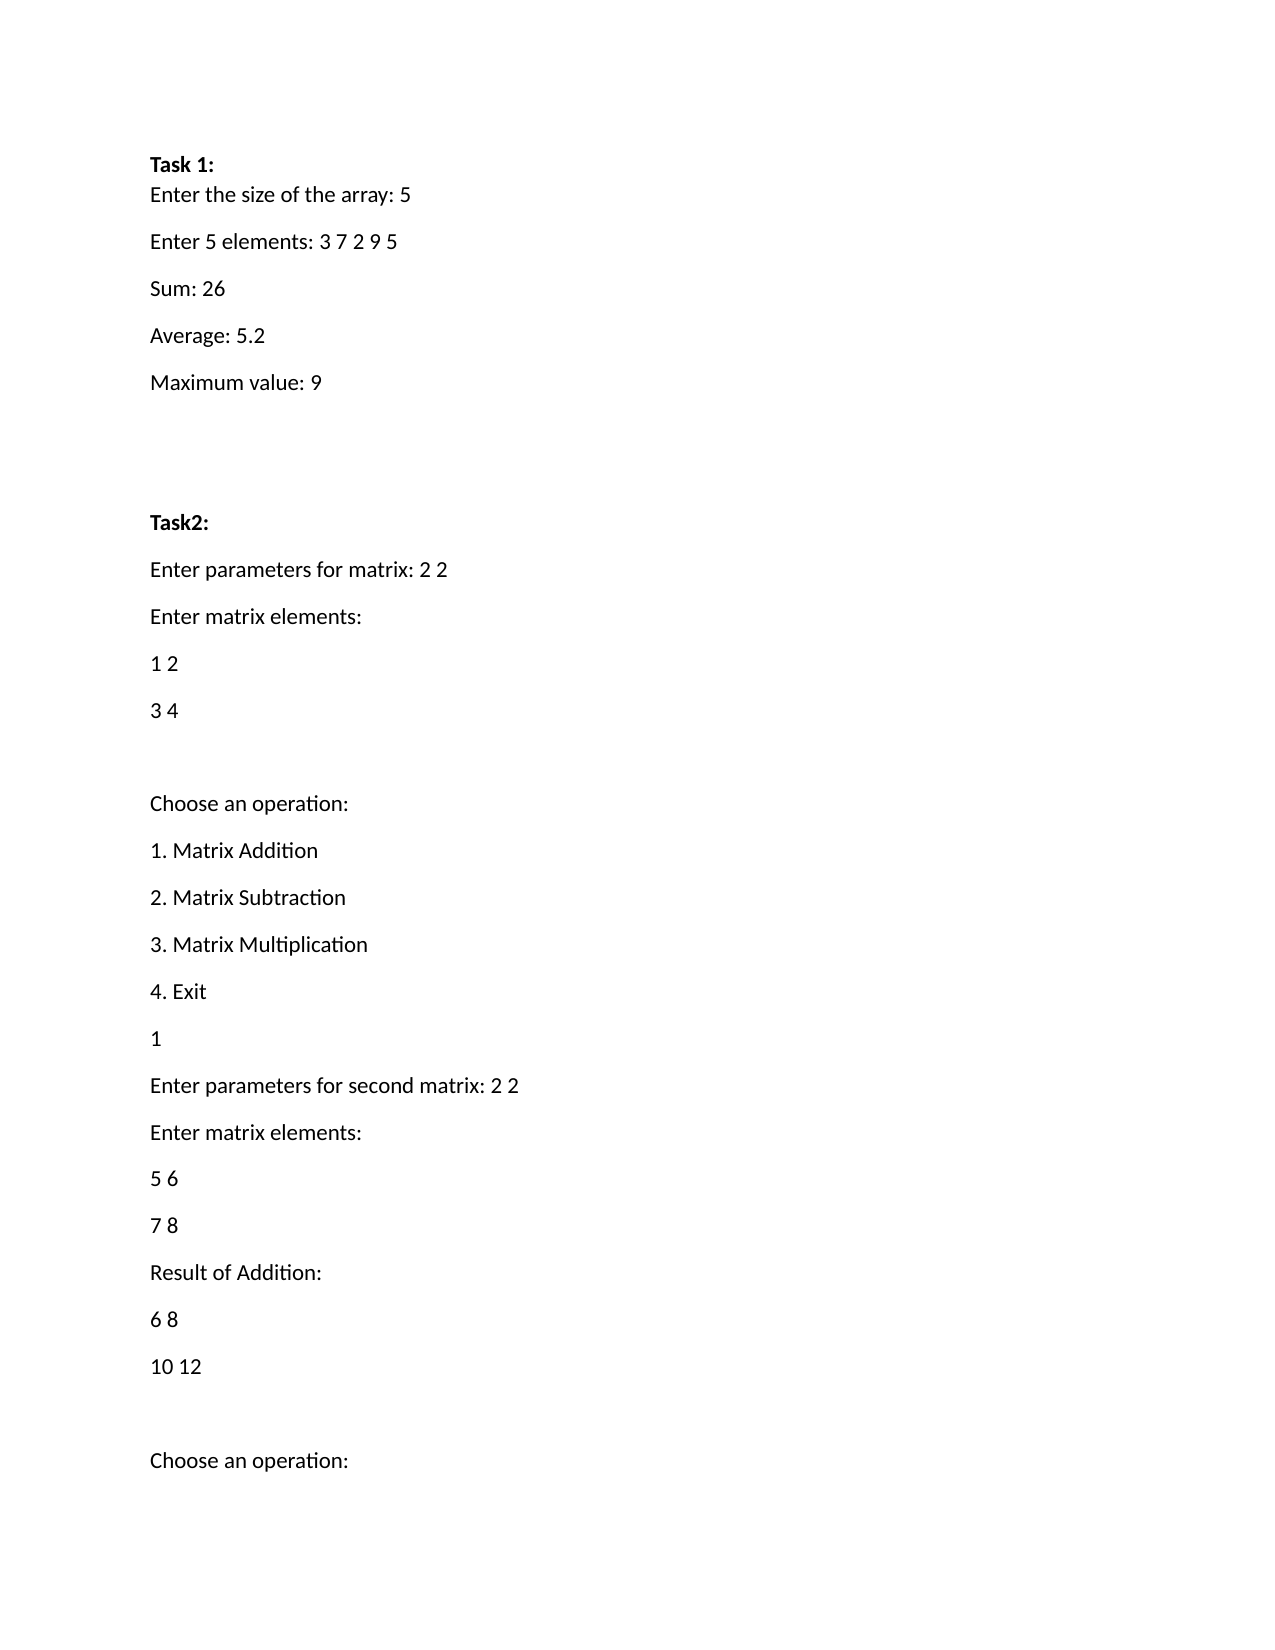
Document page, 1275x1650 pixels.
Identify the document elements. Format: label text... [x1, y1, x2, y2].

text 1. Matrix Addition [150, 836, 1125, 864]
text Enter parameters for second matrix: 2 2 [150, 1071, 1125, 1099]
text 6 8 [150, 1305, 1125, 1333]
text 10 12 [150, 1352, 1125, 1380]
text 1 [150, 1024, 1125, 1052]
text Task2: [150, 508, 1125, 536]
text 7 8 [150, 1211, 1125, 1239]
text Enter 5 elements: 3 7 2 9 5 [150, 227, 1125, 255]
text 4. Exit [150, 977, 1125, 1005]
text Maximum value: 9 [150, 368, 1125, 396]
text Result of Addition: [150, 1258, 1125, 1286]
text 3 4 [150, 696, 1125, 724]
text Sum: 26 [150, 274, 1125, 302]
text Choose an operation: [150, 789, 1125, 818]
text Enter matrix elements: [150, 1118, 1125, 1146]
text 5 6 [150, 1164, 1125, 1193]
text Enter matrix elements: [150, 602, 1125, 630]
text Choose an operation: [150, 1446, 1125, 1474]
text Enter parameters for matrix: 2 2 [150, 555, 1125, 583]
text 2. Matrix Subtraction [150, 883, 1125, 911]
text Task 1: Enter the size of the array: 5 [150, 150, 1125, 208]
text Average: 5.2 [150, 321, 1125, 349]
text 1 2 [150, 649, 1125, 677]
text 3. Matrix Multiplication [150, 930, 1125, 958]
